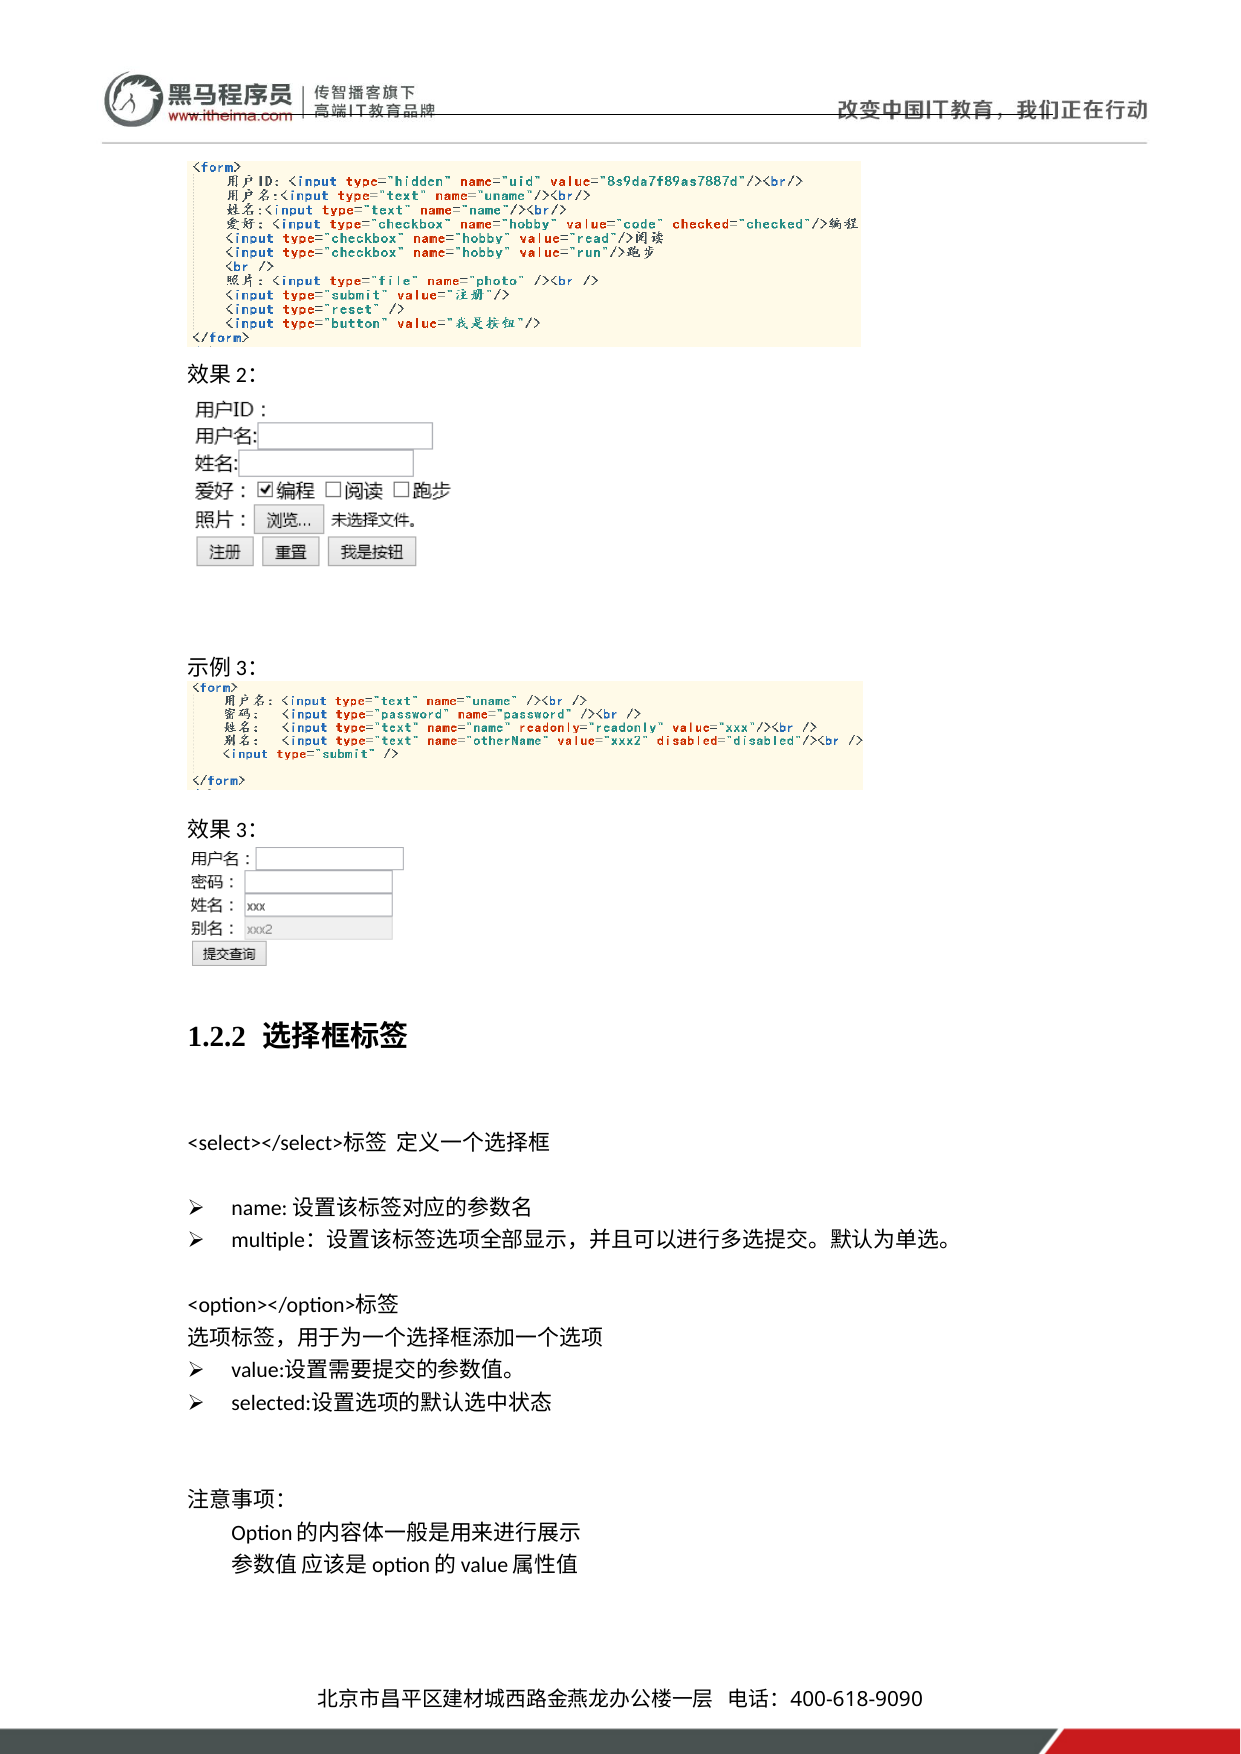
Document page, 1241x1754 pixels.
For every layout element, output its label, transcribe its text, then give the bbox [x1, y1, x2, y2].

picture [187, 681, 863, 790]
text 选项标签，用于为一个选择框添加一个选项 [187, 1319, 1053, 1352]
text 效果3： [187, 812, 1053, 844]
list multiple：设置该标签选项全部显示，并且可以进行多选提交。默认为单选。 [187, 1222, 1053, 1254]
picture [187, 844, 422, 971]
picture [0, 1669, 1241, 1754]
text Option的内容体一般是用来进行展示 [187, 1514, 1053, 1547]
list name: 设置该标签对应的参数名 [187, 1189, 1053, 1222]
text <select></select>标签 定义一个选择框 [187, 1124, 1053, 1157]
subtitle 选择框标签 [187, 1002, 1053, 1067]
picture [0, 0, 1241, 151]
text <option></option>标签 [187, 1287, 1053, 1319]
picture [187, 389, 463, 571]
text 注意事项： [187, 1482, 1053, 1514]
text 示例3： [187, 649, 1053, 682]
text 参数值 应该是option的value属性值 [187, 1547, 1053, 1579]
text 效果2： [187, 357, 1053, 389]
list selected:设置选项的默认选中状态 [187, 1384, 1053, 1417]
list value:设置需要提交的参数值。 [187, 1352, 1053, 1384]
picture [187, 161, 861, 347]
